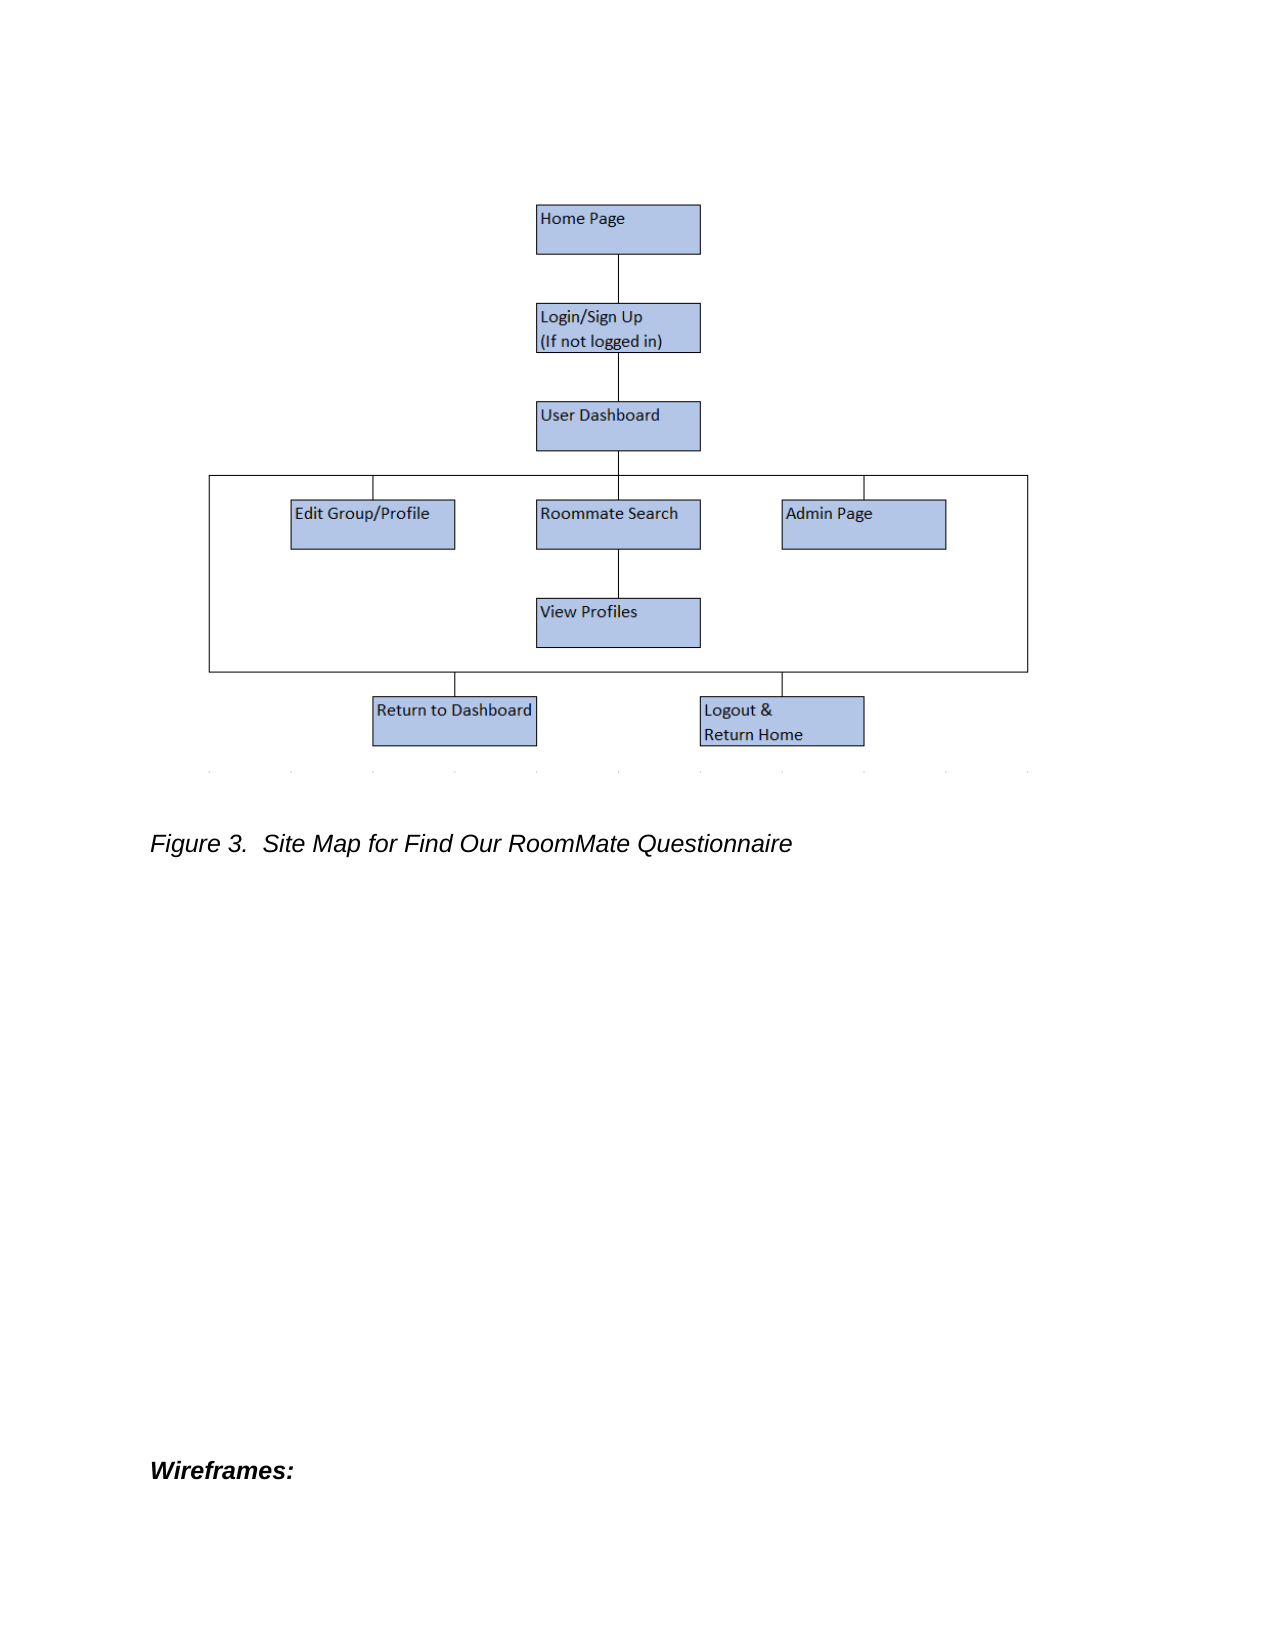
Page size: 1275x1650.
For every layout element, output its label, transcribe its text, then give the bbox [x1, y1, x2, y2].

picture [131, 183, 1107, 773]
text Wireframes: [150, 1456, 1125, 1485]
text Figure 3. Site Map for Find Our RoomMate Questionnaire [150, 829, 1125, 857]
